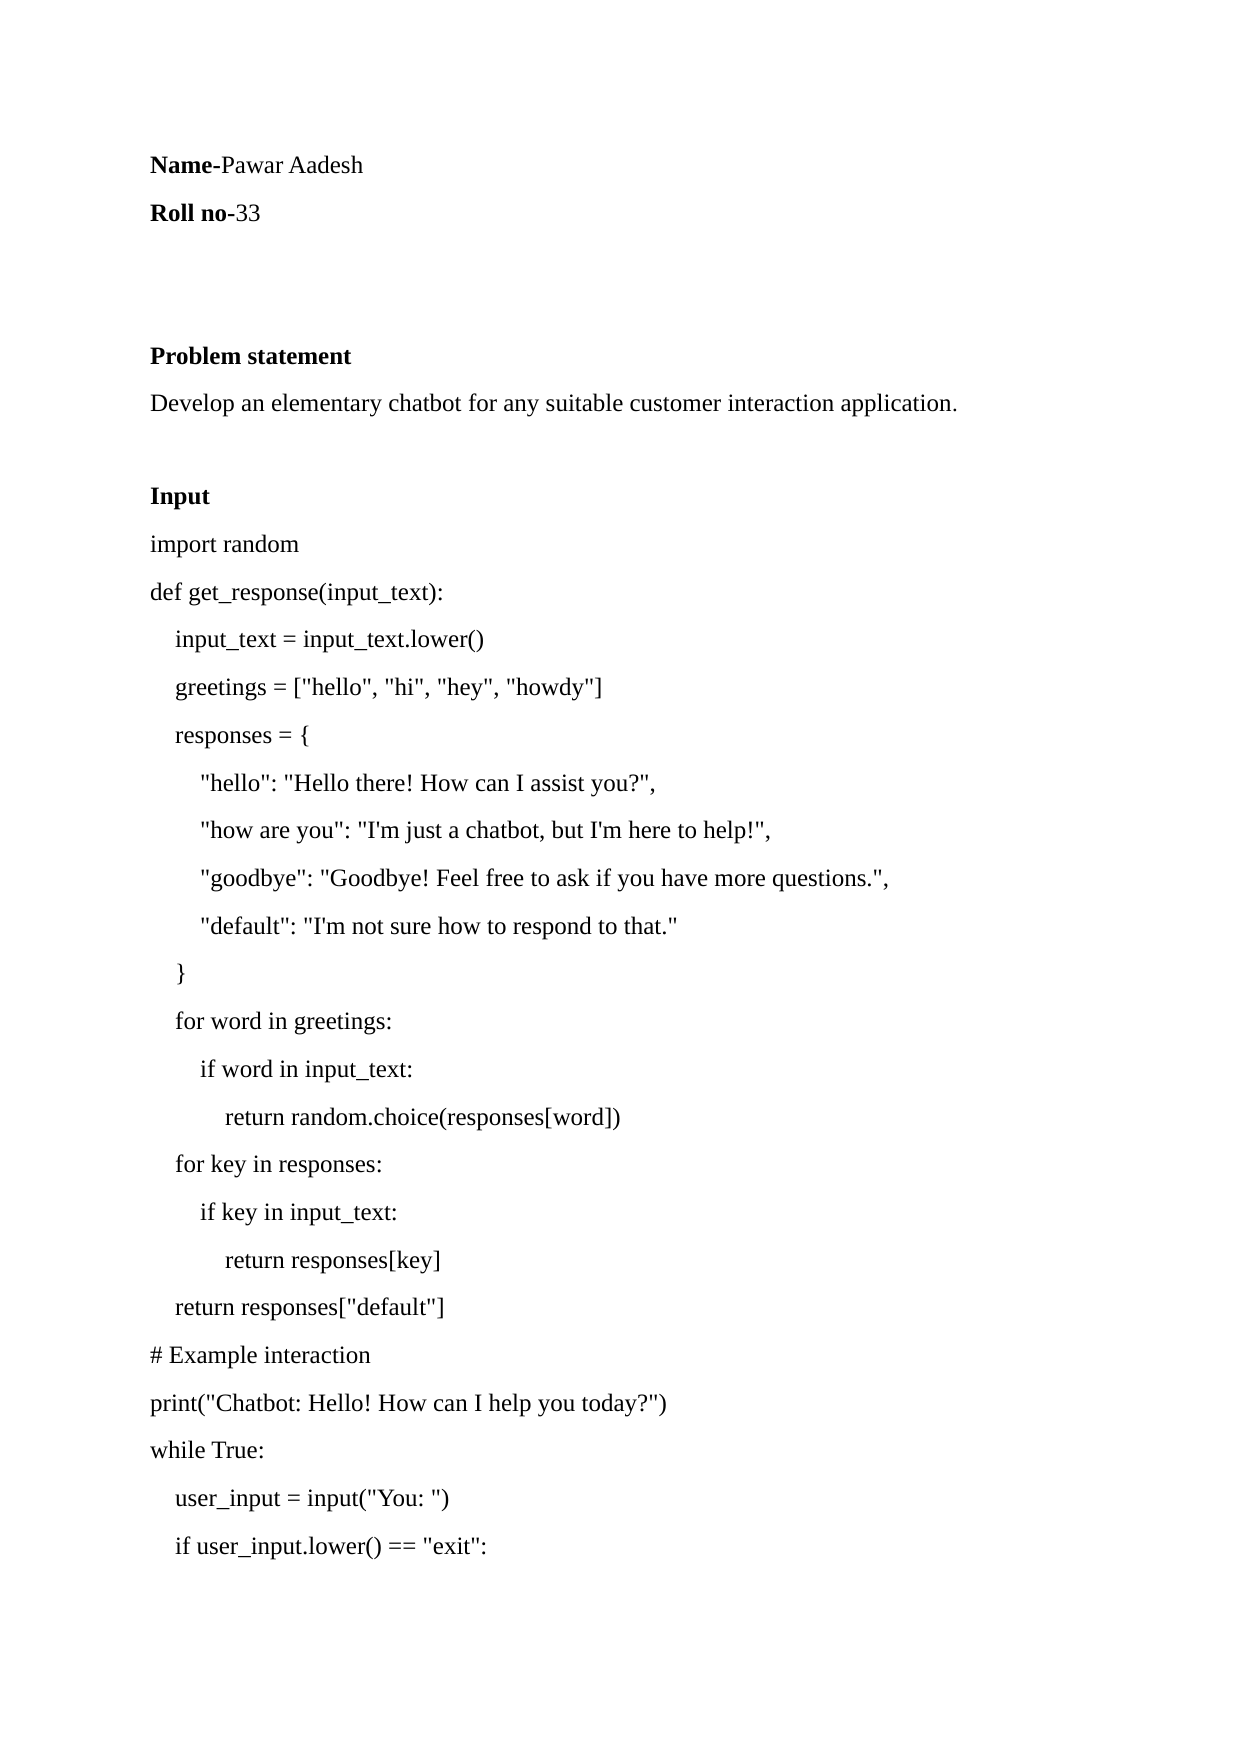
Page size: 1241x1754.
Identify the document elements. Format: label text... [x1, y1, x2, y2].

text "default": "I'm not sure how to respond to that." [150, 911, 1090, 939]
text if word in input_text: [150, 1054, 1090, 1083]
text # Example interaction [150, 1340, 1090, 1369]
text for word in greetings: [150, 1006, 1090, 1035]
text greetings = ["hello", "hi", "hey", "howdy"] [150, 672, 1090, 701]
text Roll no-33 [150, 198, 1090, 226]
text "how are you": "I'm just a chatbot, but I'm here to help!", [150, 815, 1090, 844]
text Input [150, 481, 1090, 510]
text input_text = input_text.lower() [150, 624, 1090, 653]
text Develop an elementary chatbot for any suitable customer interaction application. [150, 388, 1090, 417]
text while True: [150, 1436, 1090, 1464]
text if user_input.lower() == "exit": [150, 1531, 1090, 1560]
text responses = { [150, 720, 1090, 749]
text "goodbye": "Goodbye! Feel free to ask if you have more questions.", [150, 863, 1090, 892]
text print("Chatbot: Hello! How can I help you today?") [150, 1388, 1090, 1417]
text import random [150, 529, 1090, 558]
text Name-Pawar Aadesh [150, 150, 1090, 179]
text user_input = input("You: ") [150, 1483, 1090, 1512]
text return responses[key] [150, 1245, 1090, 1273]
text if key in input_text: [150, 1197, 1090, 1226]
text "hello": "Hello there! How can I assist you?", [150, 768, 1090, 796]
text Problem statement [150, 341, 1090, 369]
text def get_response(input_text): [150, 577, 1090, 606]
text for key in responses: [150, 1149, 1090, 1178]
text return responses["default"] [150, 1292, 1090, 1321]
text } [150, 958, 1090, 987]
text return random.choice(responses[word]) [150, 1102, 1090, 1130]
